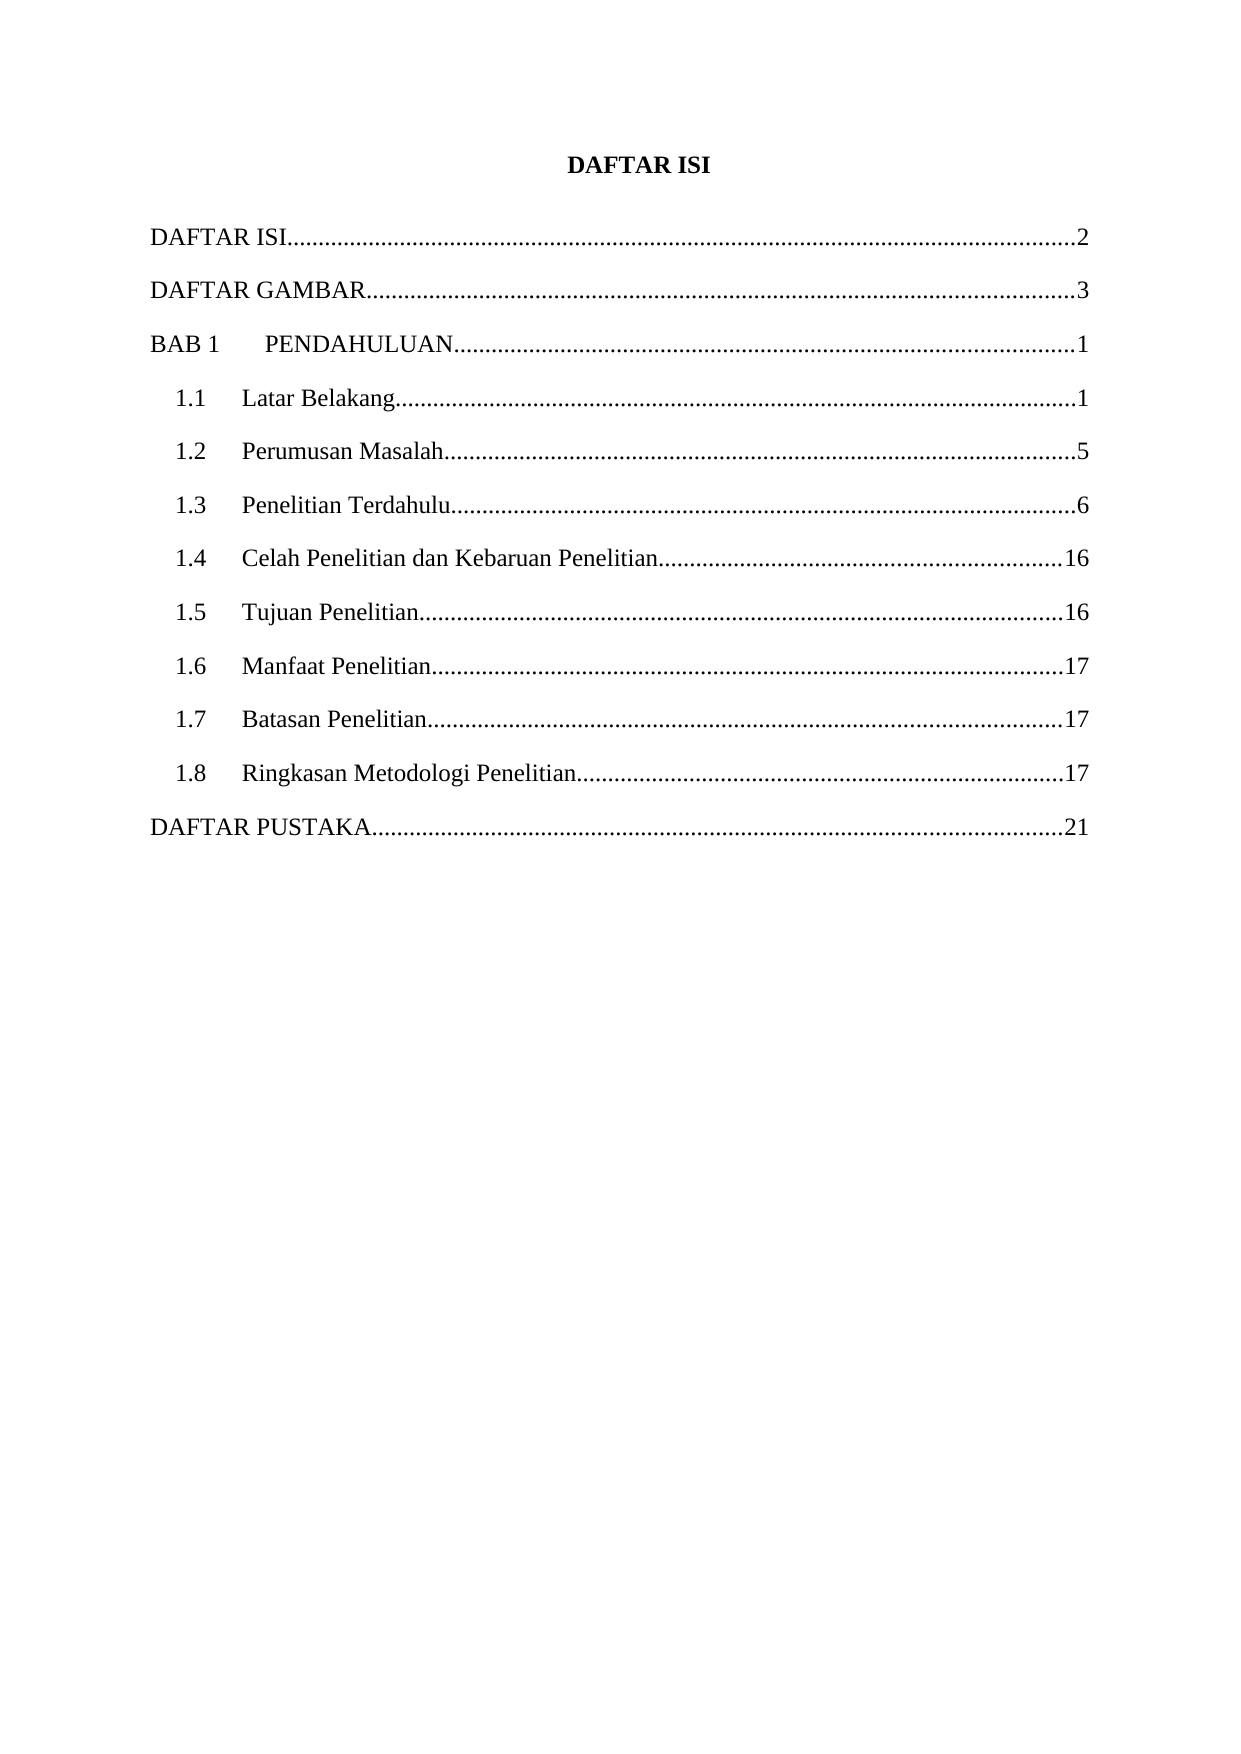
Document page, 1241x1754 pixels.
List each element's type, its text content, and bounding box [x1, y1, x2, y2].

subtitle DAFTAR ISI [187, 150, 1090, 179]
